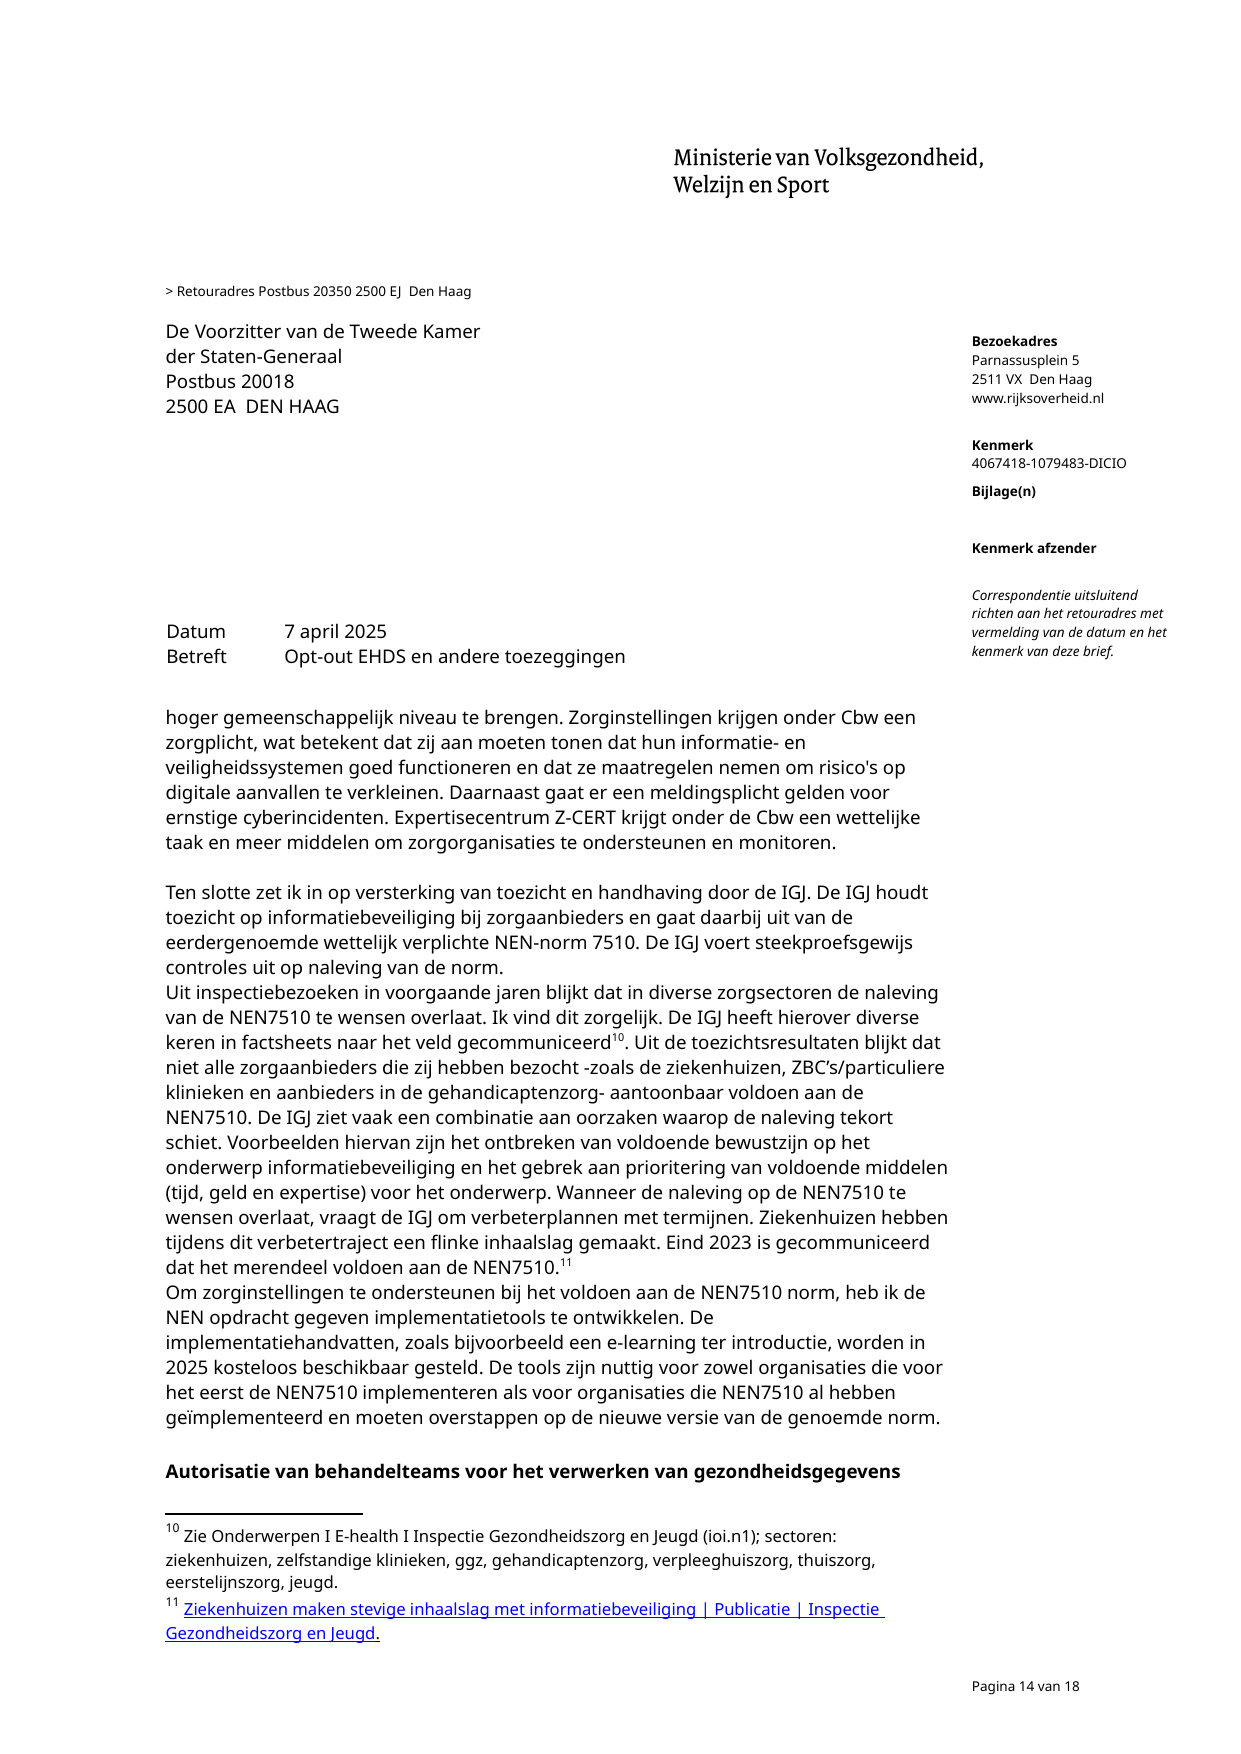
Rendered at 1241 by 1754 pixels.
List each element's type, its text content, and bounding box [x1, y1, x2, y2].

text Uit inspectiebezoeken in voorgaande jaren blijkt dat in diverse zorgsectoren de naleving van de NEN7510 te wensen overlaat. Ik vind dit zorgelijk. De IGJ heeft hierover diverse keren in factsheets naar het veld gecommuniceerd. Uit de toezichtsresultaten blijkt dat niet alle zorgaanbieders die zij hebben bezocht -zoals de ziekenhuizen, ZBC’s/particuliere klinieken en aanbieders in de gehandicaptenzorg- aantoonbaar voldoen aan de NEN7510. De IGJ ziet vaak een combinatie aan oorzaken waarop de naleving tekort schiet. Voorbeelden hiervan zijn het ontbreken van voldoende bewustzijn op het onderwerp informatiebeveiliging en het gebrek aan prioritering van voldoende middelen (tijd, geld en expertise) voor het onderwerp. Wanneer de naleving op de NEN7510 te wensen overlaat, vraagt de IGJ om verbeterplannen met termijnen. Ziekenhuizen hebben tijdens dit verbetertraject een flinke inhaalslag gemaakt. Eind 2023 is gecommuniceerd dat het merendeel voldoen aan de NEN7510. [165, 979, 951, 1279]
picture [581, 0, 1042, 260]
text onder andere voor dat zorginstellingen de risico’s voor informatiebeveiliging in kaart brengen en hiervoor passende maatregelen nemen. De norm vereist ook beheersmaatregelen voor de bescherming van netwerken, bedrijfscontinuïteit en bereikbaarheid. De IGJ ziet toe op naleving van de NEN-7510 norm. Ik bied op verschillende manieren ondersteuning om de zorg digitaal weerbaarder te maken Ten eerste ondersteun ik financieel het cybersecurity expertisecentrum in de zorg, Z-CERT. Z-CERT voorziet zorgaanbieders van advies en dreigingsinformatie, en kan tevens netwerken monitoren op kwetsbaarheden of verdachte activiteiten. In het geval van een incident kan Z-CERT een zorgaanbieder ondersteunen bij het verhelpen van de gevolgen van een cyberaanval. Ik stuur aan op het beheerst groeien en verbreden van Z-CERT door aansluiting van meer zorginstellingen en uitbreiding van het dienstenaanbod. Ik zet ook in op meer bewustwording van de cyberrisico’s in de zorg met het Actieplan Informatieveilig Gedrag. Driekwart van de datalekken in de zorg kent immers een gedragscomponent. Daarnaast werk ik aan de doorontwikkeling van (wettelijke verplichte) informatiebeveiligingsnormen in de zorg, waaronder de genoemde basis norm NEN7510 en de daaruit voortvloeiende normen voor gegevensuitwisseling (NEN7512) en logging (NEN7513). Momenteel wordt de Europese NIS2-richtlijn geïmplementeerd in de Cyberbeveiligingswet. Deze richtlijn heeft tot doel om de digitale weerbaarheid van essentiële en belangrijke entiteiten, waaronder de organisaties in de zorg, naar een hoger gemeenschappelijk niveau te brengen. Zorginstellingen krijgen onder Cbw een zorgplicht, wat betekent dat zij aan moeten tonen dat hun informatie- en veiligheidssystemen goed functioneren en dat ze maatregelen nemen om risico's op digitale aanvallen te verkleinen. Daarnaast gaat er een meldingsplicht gelden voor ernstige cyberincidenten. Expertisecentrum Z-CERT krijgt onder de Cbw een wettelijke taak en meer middelen om zorgorganisaties te ondersteunen en monitoren. Ten slotte zet ik in op versterking van toezicht en handhaving door de IGJ. De IGJ houdt toezicht op informatiebeveiliging bij zorgaanbieders en gaat daarbij uit van de eerdergenoemde wettelijk verplichte NEN-norm 7510. De IGJ voert steekproefsgewijs controles uit op naleving van de norm. [165, 704, 951, 979]
text Autorisatie van behandelteams voor het verwerken van gezondheidsgegevens [165, 1458, 951, 1484]
text Om zorginstellingen te ondersteunen bij het voldoen aan de NEN7510 norm, heb ik de NEN opdracht gegeven implementatietools te ontwikkelen. De implementatiehandvatten, zoals bijvoorbeeld een e-learning ter introductie, worden in 2025 kosteloos beschikbaar gesteld. De tools zijn nuttig voor zowel organisaties die voor het eerst de NEN7510 implementeren als voor organisaties die NEN7510 al hebben geïmplementeerd en moeten overstappen op de nieuwe versie van de genoemde norm. [165, 1279, 951, 1429]
